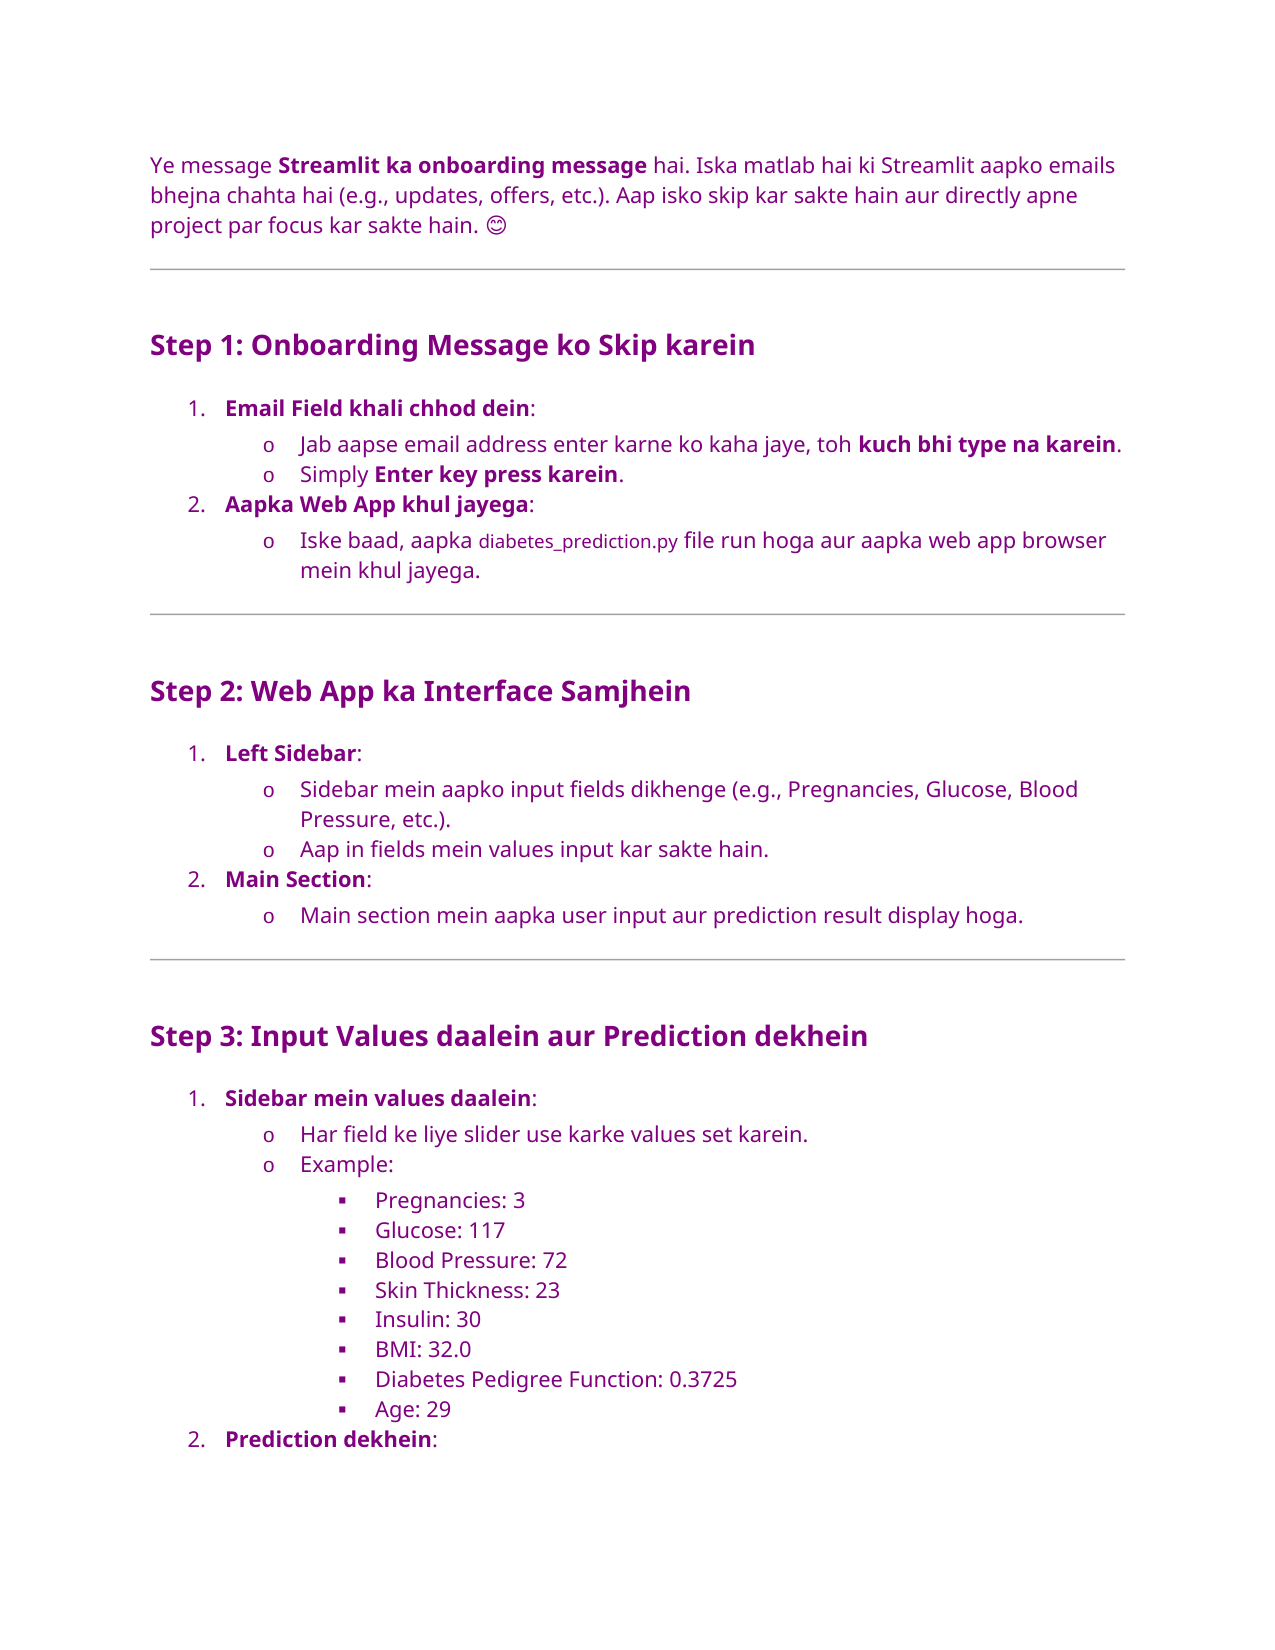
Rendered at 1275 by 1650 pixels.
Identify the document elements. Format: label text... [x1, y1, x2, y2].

list Diabetes Pedigree Function: 0.3725 [337, 1364, 1125, 1394]
list Prediction dekhein: [187, 1424, 1125, 1453]
list Skin Thickness: 23 [337, 1275, 1125, 1304]
text Ye message Streamlit ka onboarding message hai. Iska matlab hai ki Streamlit aapko emails bhejna chahta hai (e.g., updates, offers, etc.). Aap isko skip kar sakte hain aur directly apne project par focus kar sakte hain. 😊 [150, 150, 1125, 239]
text Step 2: Web App ka Interface Samjhein [150, 671, 1125, 709]
list BMI: 32.0 [337, 1334, 1125, 1364]
text Step 1: Onboarding Message ko Skip karein [150, 326, 1125, 364]
list Blood Pressure: 72 [337, 1245, 1125, 1275]
list Sidebar mein aapko input fields dikhenge (e.g., Pregnancies, Glucose, Blood Pressure, etc.). [262, 774, 1125, 834]
list Insulin: 30 [337, 1304, 1125, 1334]
list Email Field khali chhod dein: [187, 393, 1125, 423]
list Age: 29 [337, 1394, 1125, 1424]
list Aapka Web App khul jayega: [187, 489, 1125, 519]
list Jab aapse email address enter karne ko kaha jaye, toh kuch bhi type na karein. [262, 429, 1125, 459]
list Example: [262, 1149, 1125, 1179]
list Sidebar mein values daalein: [187, 1083, 1125, 1113]
list Main section mein aapka user input aur prediction result display hoga. [262, 900, 1125, 929]
list Left Sidebar: [187, 738, 1125, 768]
text Step 3: Input Values daalein aur Prediction dekhein [150, 1016, 1125, 1054]
list Main Section: [187, 864, 1125, 893]
list Pregnancies: 3 [337, 1185, 1125, 1215]
list Har field ke liye slider use karke values set karein. [262, 1119, 1125, 1149]
list Simply Enter key press karein. [262, 459, 1125, 489]
list Iske baad, aapka diabetes_prediction.py file run hoga aur aapka web app browser mein khul jayega. [262, 525, 1125, 584]
list Glucose: 117 [337, 1215, 1125, 1245]
list Aap in fields mein values input kar sakte hain. [262, 834, 1125, 864]
